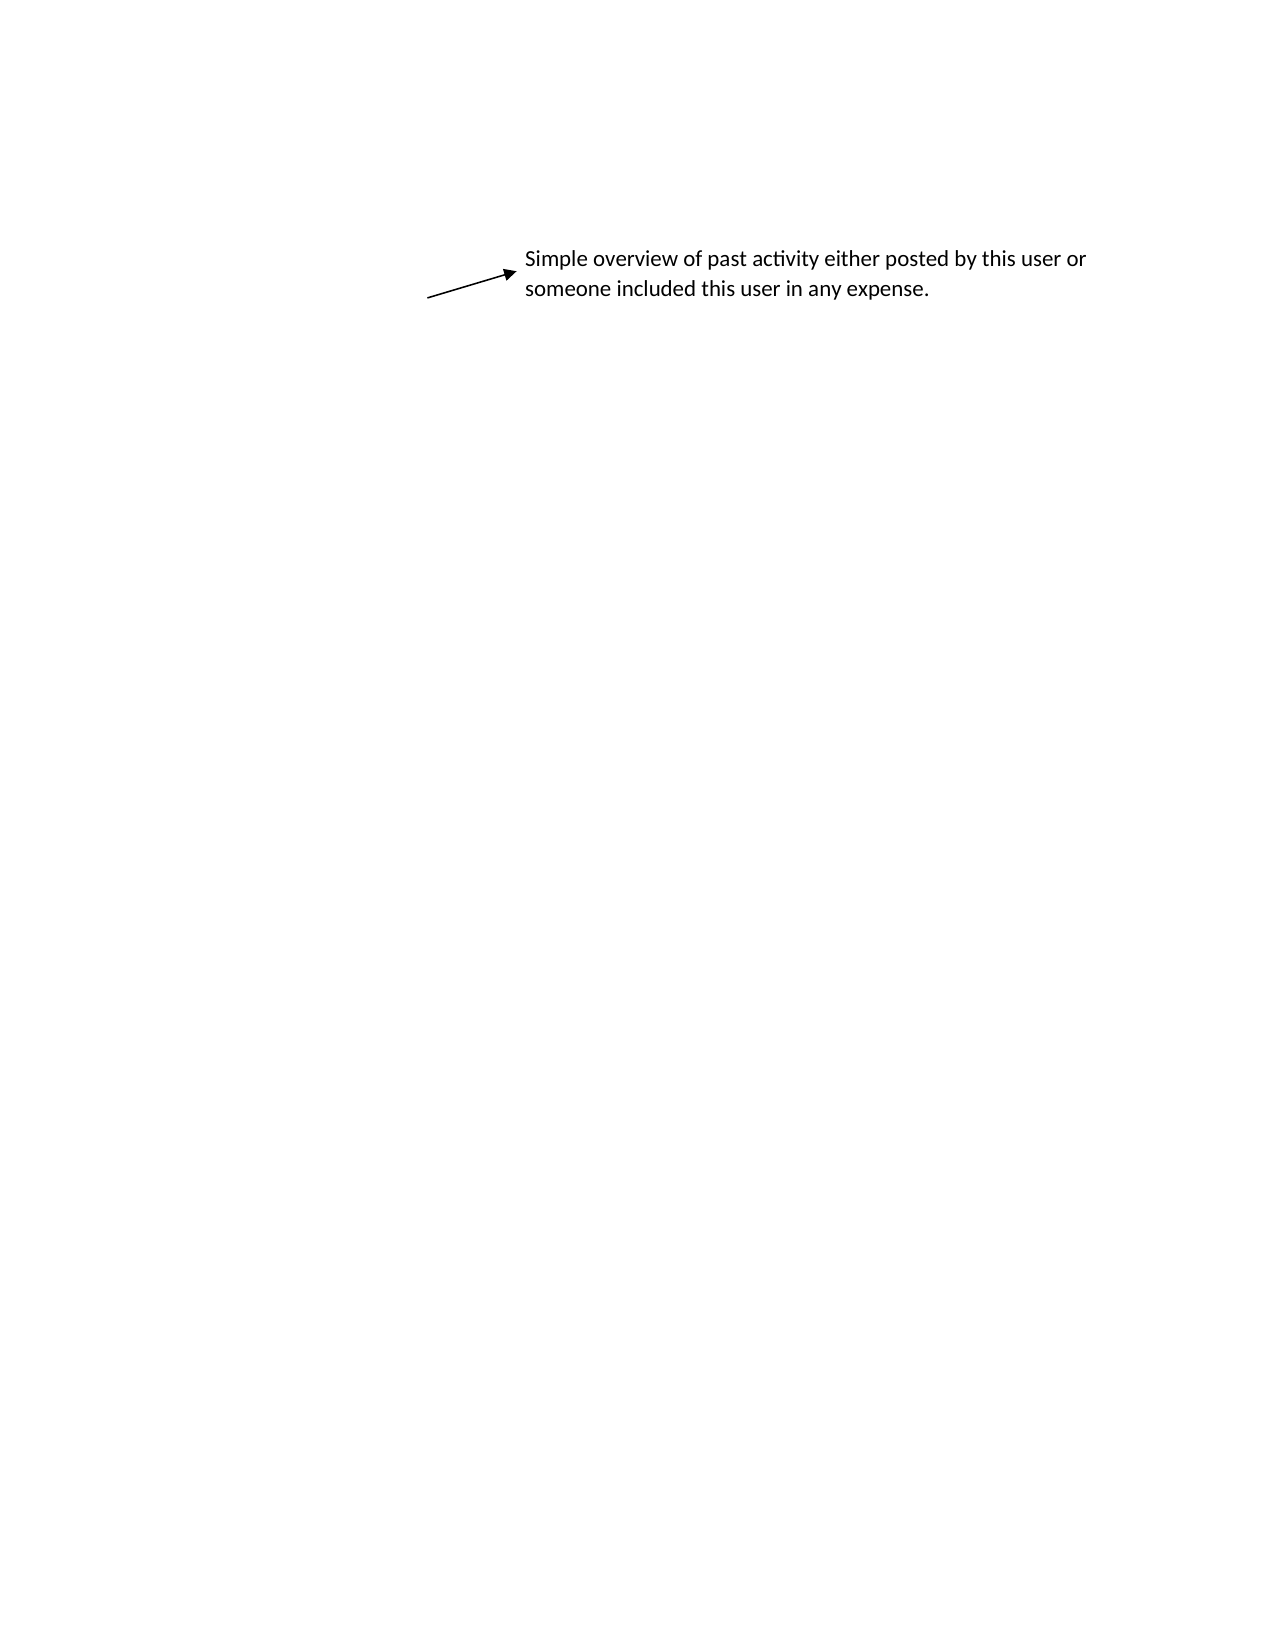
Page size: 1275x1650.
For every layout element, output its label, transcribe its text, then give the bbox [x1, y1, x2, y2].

text Simple overview of past activity either posted by this user or someone included this user in any expense. [525, 244, 1125, 332]
